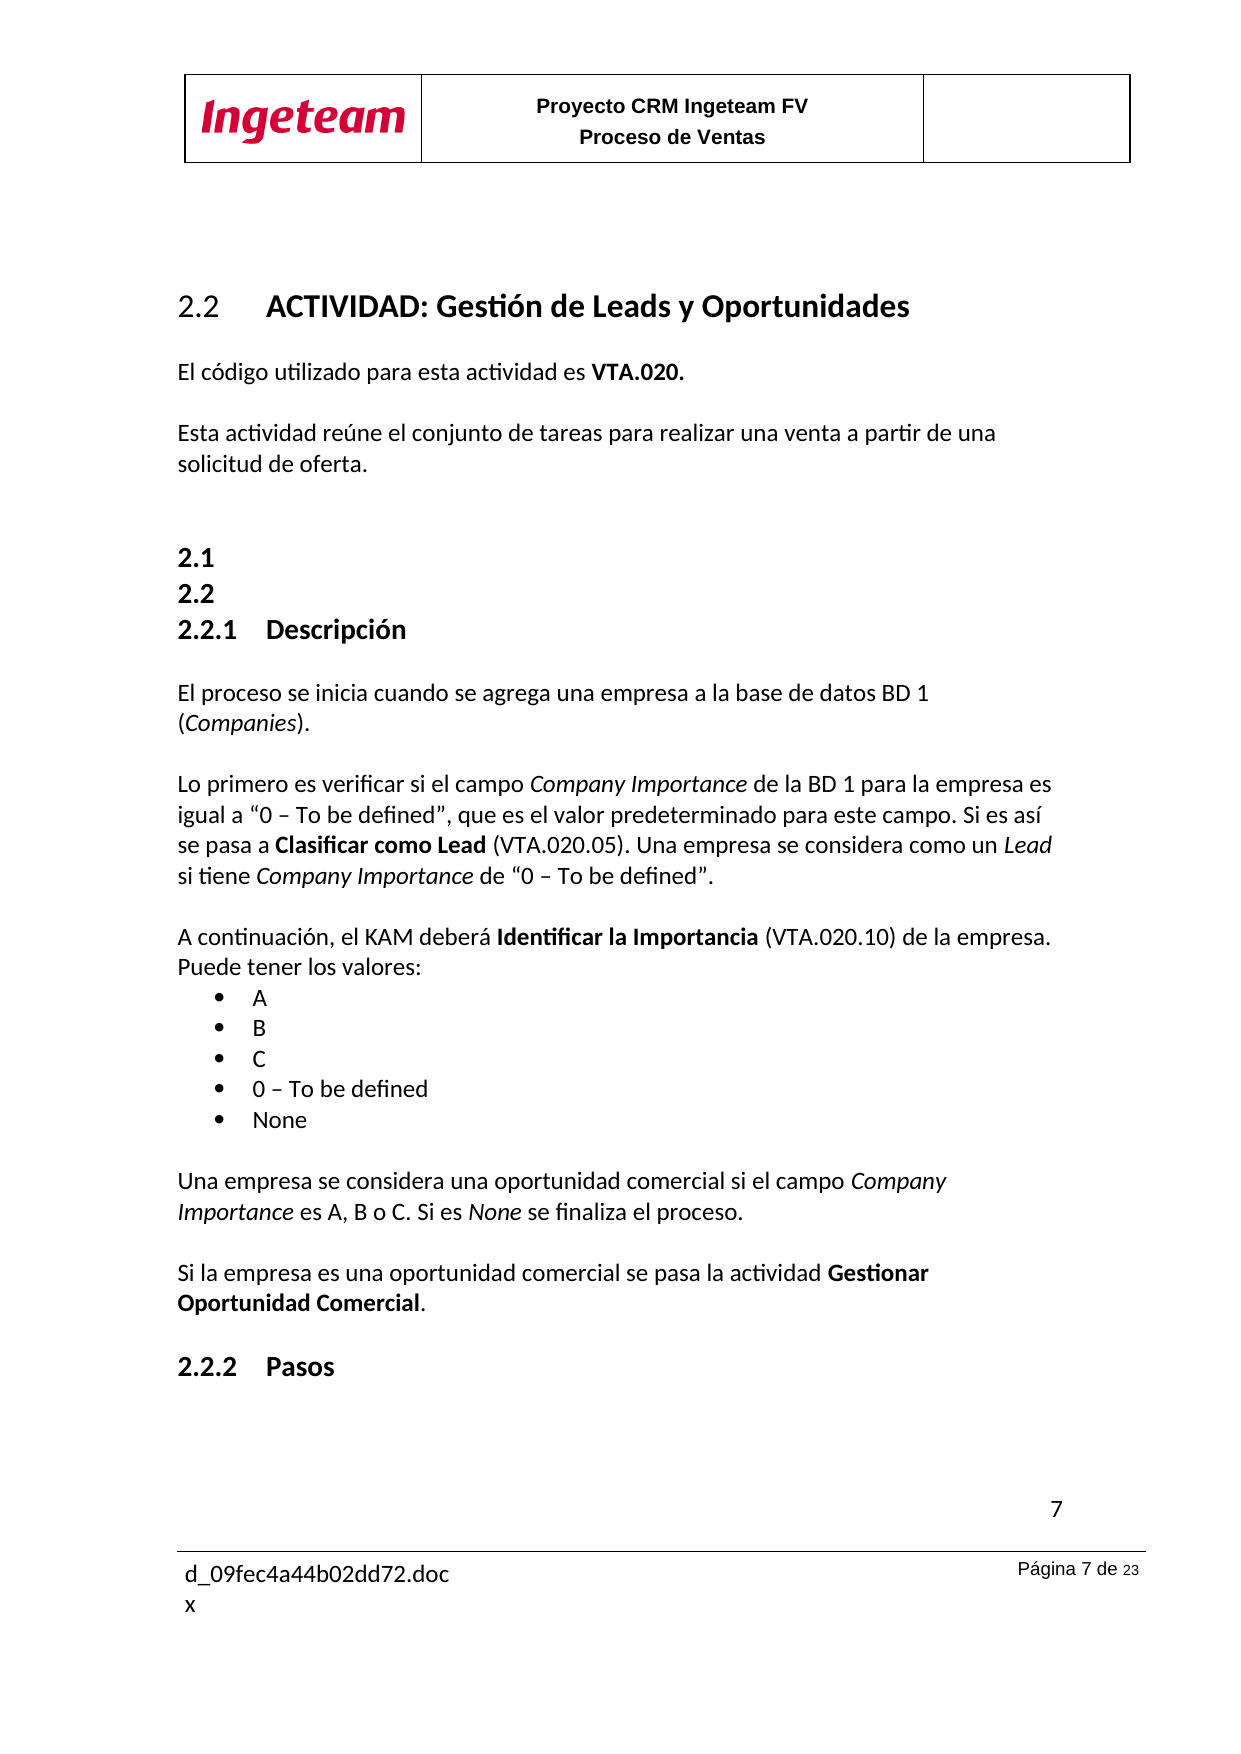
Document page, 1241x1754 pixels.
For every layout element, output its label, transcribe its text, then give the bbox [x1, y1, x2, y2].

list 0 – To be defined [215, 1074, 1063, 1104]
text El código utilizado para esta actividad es VTA.020. [177, 356, 1063, 387]
text Lo primero es verificar si el campo Company Importance de la BD 1 para la empresa es igual a “0 – To be defined”, que es el valor predeterminado para este campo. Si es así se pasa a Clasificar como Lead (VTA.020.05). Una empresa se considera como un Lead si tiene Company Importance de “0 – To be defined”. [177, 768, 1063, 891]
picture [201, 99, 405, 144]
text A continuación, el KAM deberá Identificar la Importancia (VTA.020.10) de la empresa. Puede tener los valores: [177, 921, 1063, 982]
text El proceso se inicia cuando se agrega una empresa a la base de datos BD 1 (Companies). [177, 677, 1063, 738]
list Descripción [177, 611, 1063, 646]
list A [215, 982, 1063, 1013]
text ACTIVIDAD: Gestión de Leads y Oportunidades [177, 285, 1063, 326]
list None [215, 1104, 1063, 1135]
text Pasos [177, 1348, 1063, 1384]
text Una empresa se considera una oportunidad comercial si el campo Company Importance es A, B o C. Si es None se finaliza el proceso. [177, 1165, 1063, 1226]
text Esta actividad reúne el conjunto de tareas para realizar una venta a partir de una solicitud de oferta. [177, 417, 1063, 478]
list C [215, 1043, 1063, 1074]
list B [215, 1013, 1063, 1043]
text Si la empresa es una oportunidad comercial se pasa la actividad Gestionar Oportunidad Comercial. [177, 1257, 1063, 1318]
